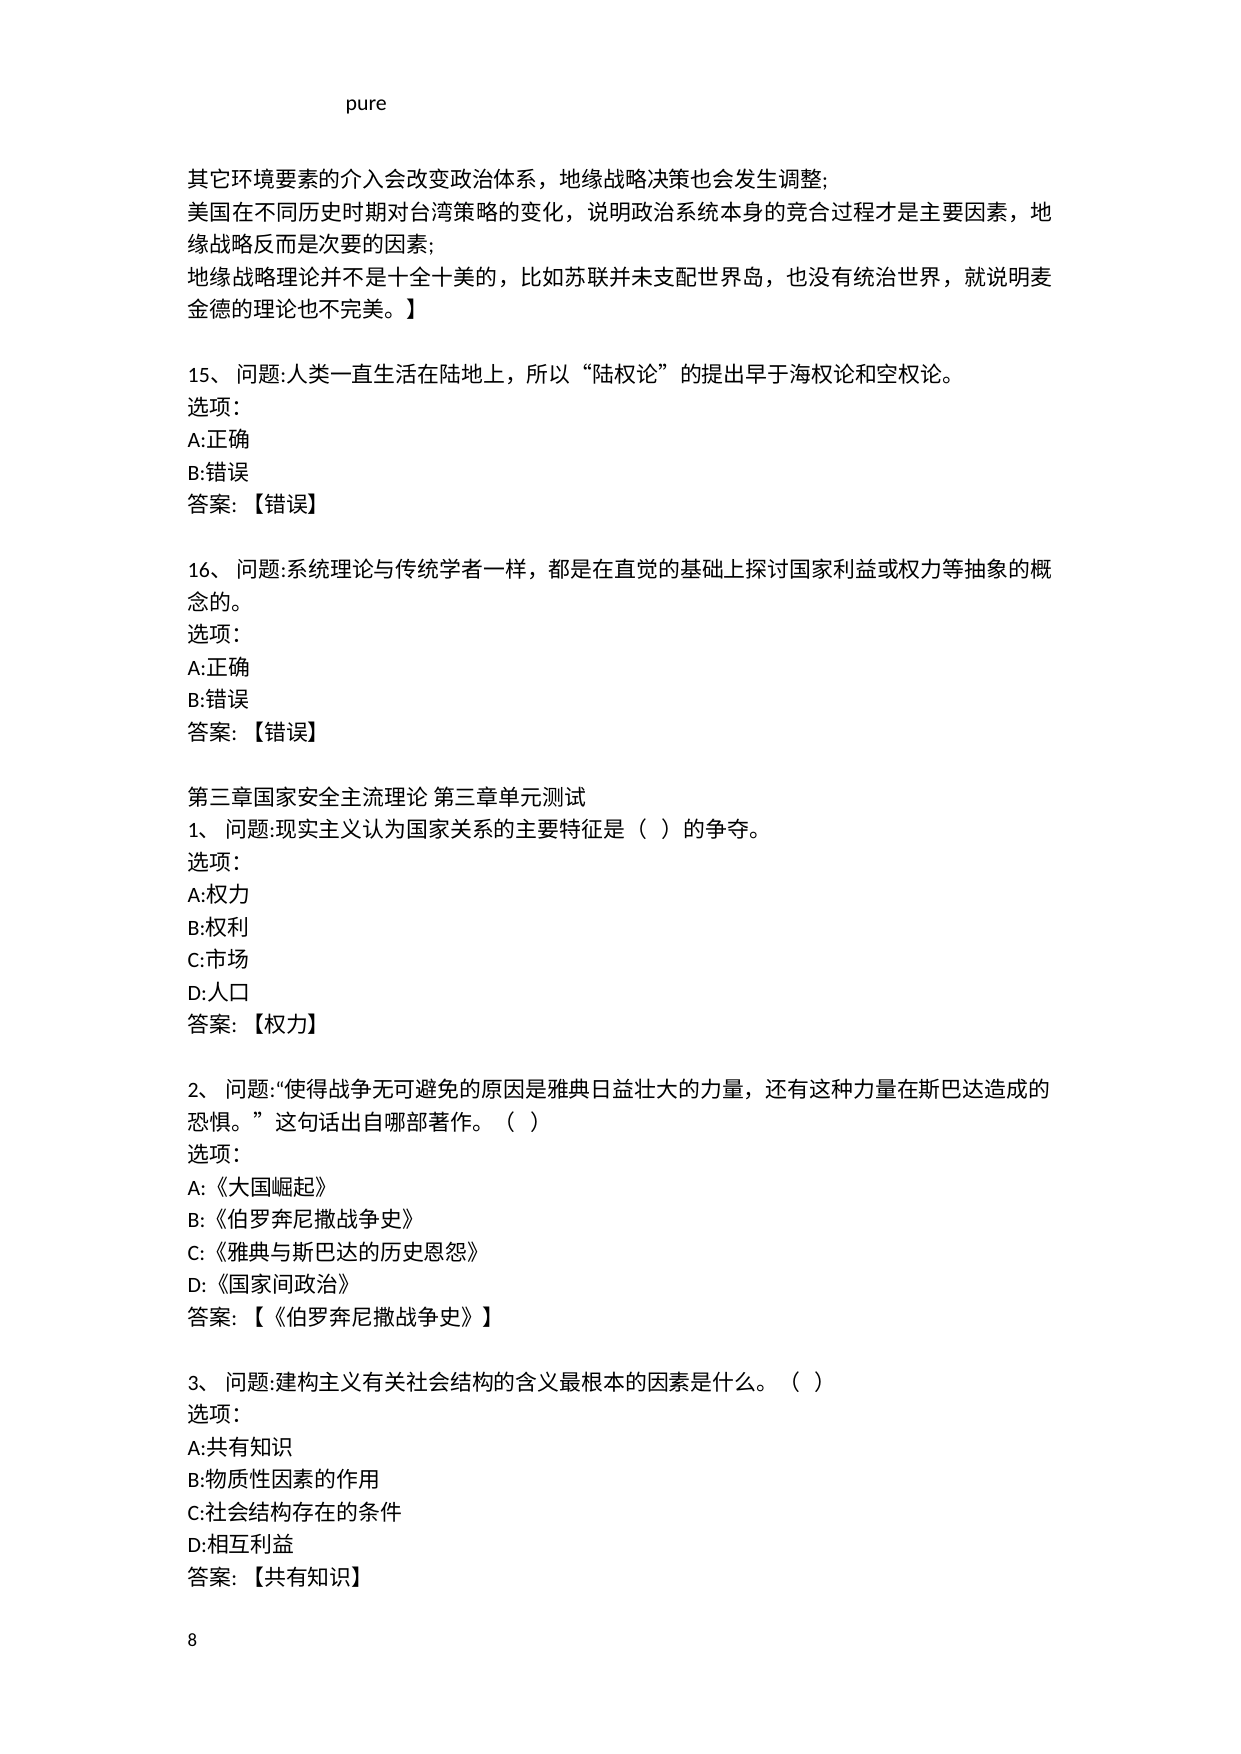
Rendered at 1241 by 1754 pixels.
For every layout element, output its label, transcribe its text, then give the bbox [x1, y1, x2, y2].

text A:《大国崛起》 [187, 1169, 1053, 1202]
text 答案: 【共有知识】 [187, 1559, 1053, 1592]
text 选项： [187, 844, 1053, 877]
text 地缘战略理论并不是十全十美的，比如苏联并未支配世界岛，也没有统治世界，就说明麦金德的理论也不完美。】 [187, 259, 1053, 324]
text 选项： [187, 1137, 1053, 1169]
text 其它环境要素的介入会改变政治体系，地缘战略决策也会发生调整; [187, 162, 1053, 194]
text C:市场 [187, 942, 1053, 974]
text C:《雅典与斯巴达的历史恩怨》 [187, 1234, 1053, 1267]
text C:社会结构存在的条件 [187, 1494, 1053, 1527]
text A:共有知识 [187, 1429, 1053, 1462]
text 3、 问题:建构主义有关社会结构的含义最根本的因素是什么。（ ） [187, 1364, 1053, 1397]
text 第三章国家安全主流理论 第三章单元测试 [187, 779, 1053, 812]
text A:正确 [187, 649, 1053, 682]
text 答案: 【权力】 [187, 1007, 1053, 1039]
text B:《伯罗奔尼撒战争史》 [187, 1202, 1053, 1234]
text 2、 问题:“使得战争无可避免的原因是雅典日益壮大的力量，还有这种力量在斯巴达造成的恐惧。”这句话出自哪部著作。（ ） [187, 1072, 1053, 1137]
text 答案: 【错误】 [187, 487, 1053, 519]
text 选项： [187, 1397, 1053, 1429]
text D:《国家间政治》 [187, 1267, 1053, 1299]
text B:物质性因素的作用 [187, 1462, 1053, 1494]
text D:人口 [187, 974, 1053, 1007]
text 16、 问题:系统理论与传统学者一样，都是在直觉的基础上探讨国家利益或权力等抽象的概念的。 [187, 552, 1053, 617]
text A:权力 [187, 877, 1053, 909]
text 答案: 【《伯罗奔尼撒战争史》】 [187, 1299, 1053, 1332]
text 1、 问题:现实主义认为国家关系的主要特征是（ ）的争夺。 [187, 812, 1053, 844]
text B:错误 [187, 682, 1053, 714]
text 选项： [187, 389, 1053, 422]
text B:权利 [187, 909, 1053, 942]
text A:正确 [187, 422, 1053, 454]
text 答案: 【错误】 [187, 714, 1053, 747]
text 选项： [187, 617, 1053, 649]
text B:错误 [187, 454, 1053, 487]
text 15、 问题:人类一直生活在陆地上，所以“陆权论”的提出早于海权论和空权论。 [187, 357, 1053, 389]
text 美国在不同历史时期对台湾策略的变化，说明政治系统本身的竞合过程才是主要因素，地缘战略反而是次要的因素; [187, 194, 1053, 259]
text D:相互利益 [187, 1527, 1053, 1559]
